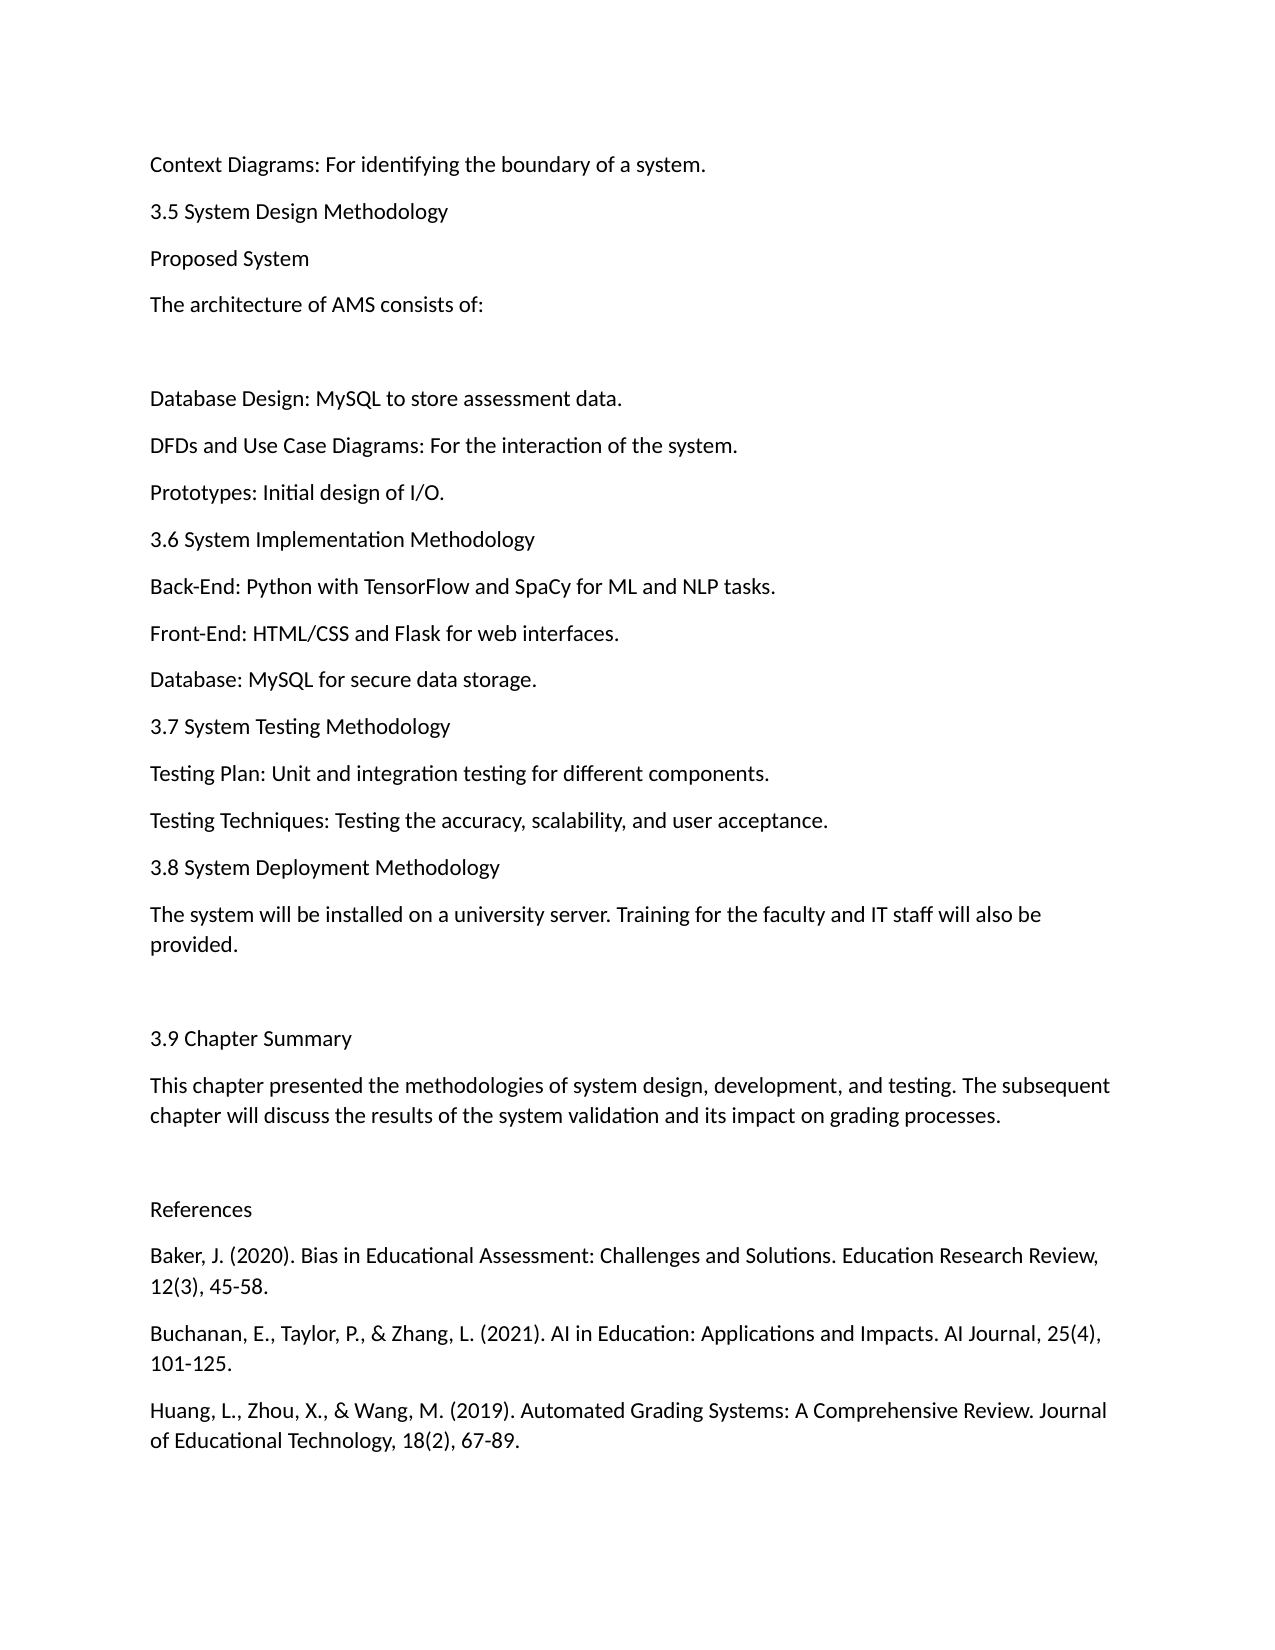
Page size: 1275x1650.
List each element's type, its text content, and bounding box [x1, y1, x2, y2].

text 3.6 System Implementation Methodology [150, 525, 1125, 553]
text Database Design: MySQL to store assessment data. [150, 384, 1125, 412]
text Testing Plan: Unit and integration testing for different components. [150, 759, 1125, 787]
text Back-End: Python with TensorFlow and SpaCy for ML and NLP tasks. [150, 572, 1125, 600]
text 3.5 System Design Methodology [150, 197, 1125, 225]
text DFDs and Use Case Diagrams: For the interaction of the system. [150, 431, 1125, 459]
text The system will be installed on a university server. Training for the faculty and IT staff will also be provided. [150, 900, 1125, 958]
text Buchanan, E., Taylor, P., & Zhang, L. (2021). AI in Education: Applications and Impacts. AI Journal, 25(4), 101-125. [150, 1319, 1125, 1377]
text Huang, L., Zhou, X., & Wang, M. (2019). Automated Grading Systems: A Comprehensive Review. Journal of Educational Technology, 18(2), 67-89. [150, 1396, 1125, 1454]
text The architecture of AMS consists of: [150, 291, 1125, 319]
text 3.9 Chapter Summary [150, 1024, 1125, 1052]
text This chapter presented the methodologies of system design, development, and testing. The subsequent chapter will discuss the results of the system validation and its impact on grading processes. [150, 1071, 1125, 1129]
text Prototypes: Initial design of I/O. [150, 478, 1125, 506]
text Front-End: HTML/CSS and Flask for web interfaces. [150, 619, 1125, 647]
text 3.7 System Testing Methodology [150, 712, 1125, 741]
text References [150, 1195, 1125, 1223]
text 3.8 System Deployment Methodology [150, 853, 1125, 881]
text Database: MySQL for secure data storage. [150, 666, 1125, 694]
text Baker, J. (2020). Bias in Educational Assessment: Challenges and Solutions. Education Research Review, 12(3), 45-58. [150, 1242, 1125, 1300]
text Testing Techniques: Testing the accuracy, scalability, and user acceptance. [150, 806, 1125, 834]
text Context Diagrams: For identifying the boundary of a system. [150, 150, 1125, 178]
text Proposed System [150, 244, 1125, 272]
